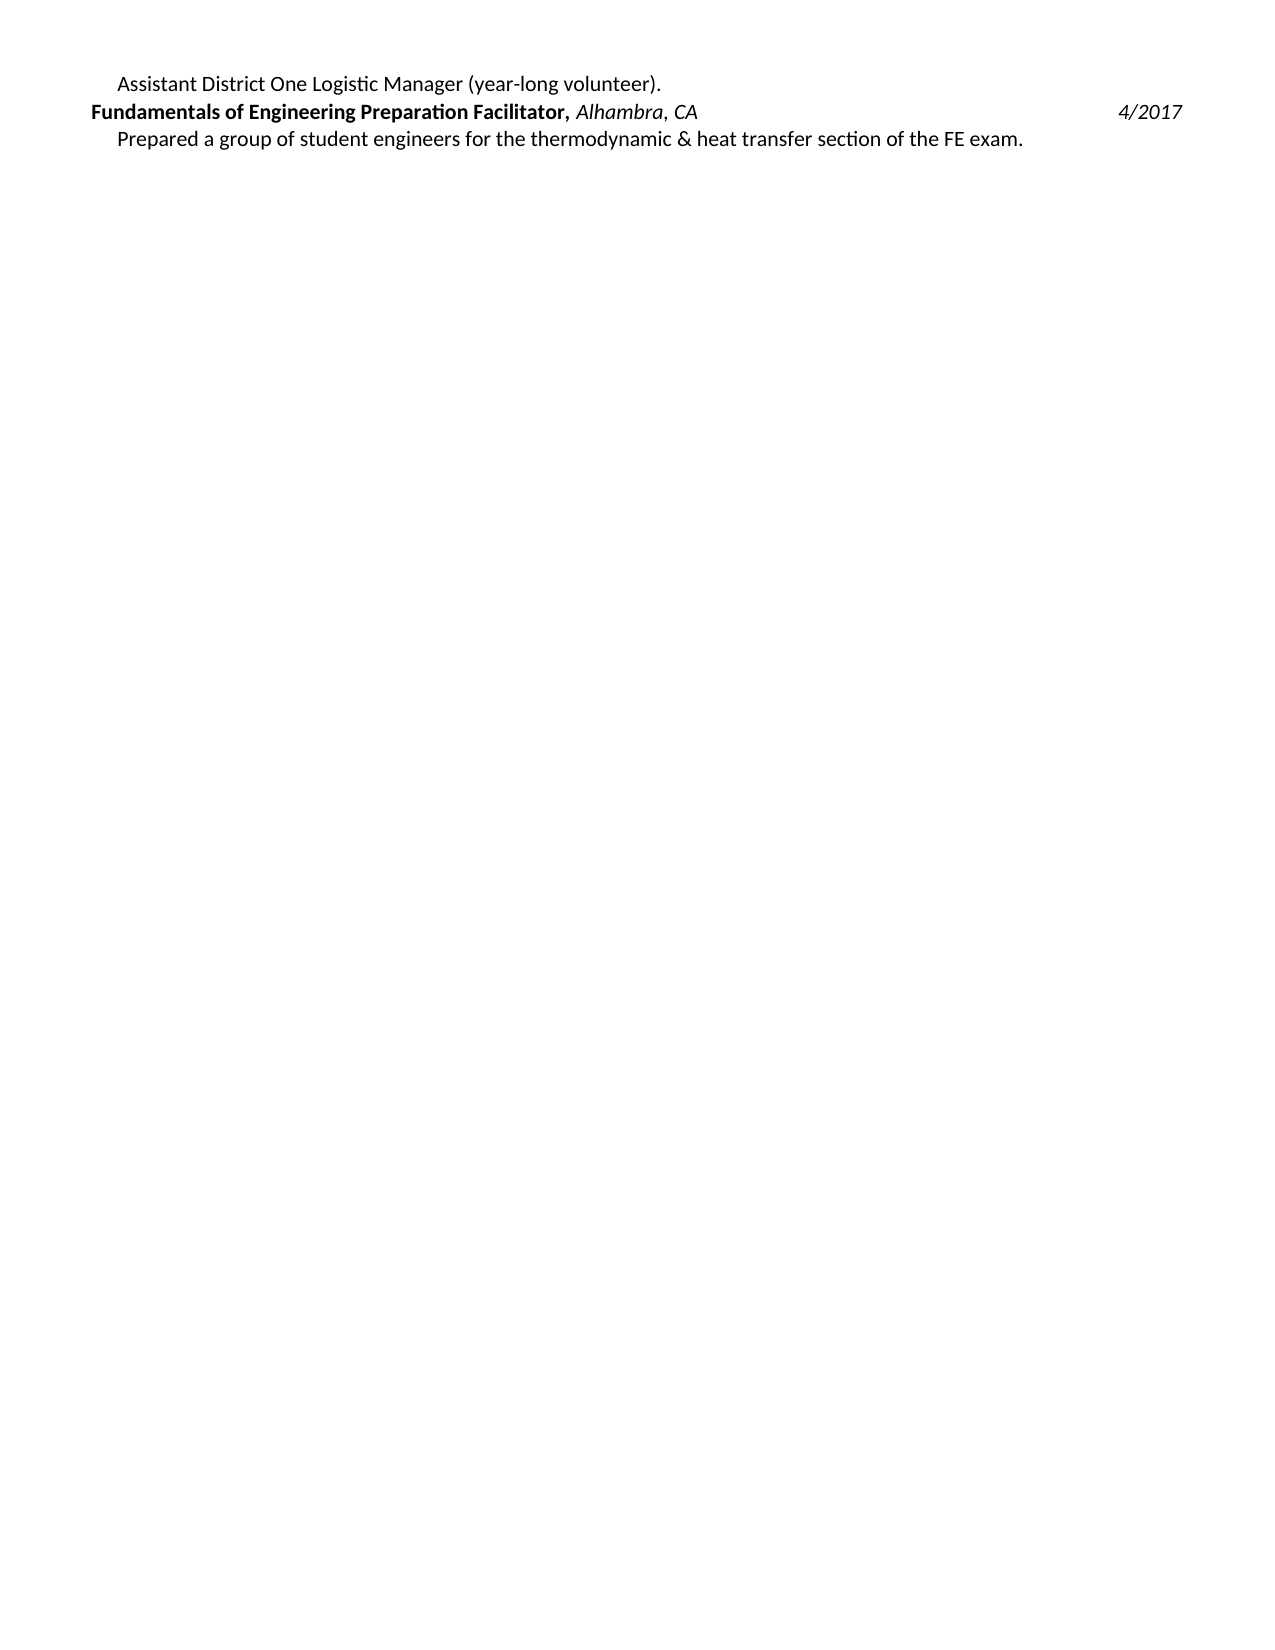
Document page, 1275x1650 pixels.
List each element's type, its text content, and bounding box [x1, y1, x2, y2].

table_cell 4/2017 [989, 97, 1195, 125]
table_cell Prepared a group of student engineers for the thermodynamic & heat transfer section of the FE exam. [80, 125, 1195, 152]
table_cell Fundamentals of Engineering Preparation Facilitator, Alhambra, CA [80, 97, 989, 125]
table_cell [80, 71, 1195, 97]
